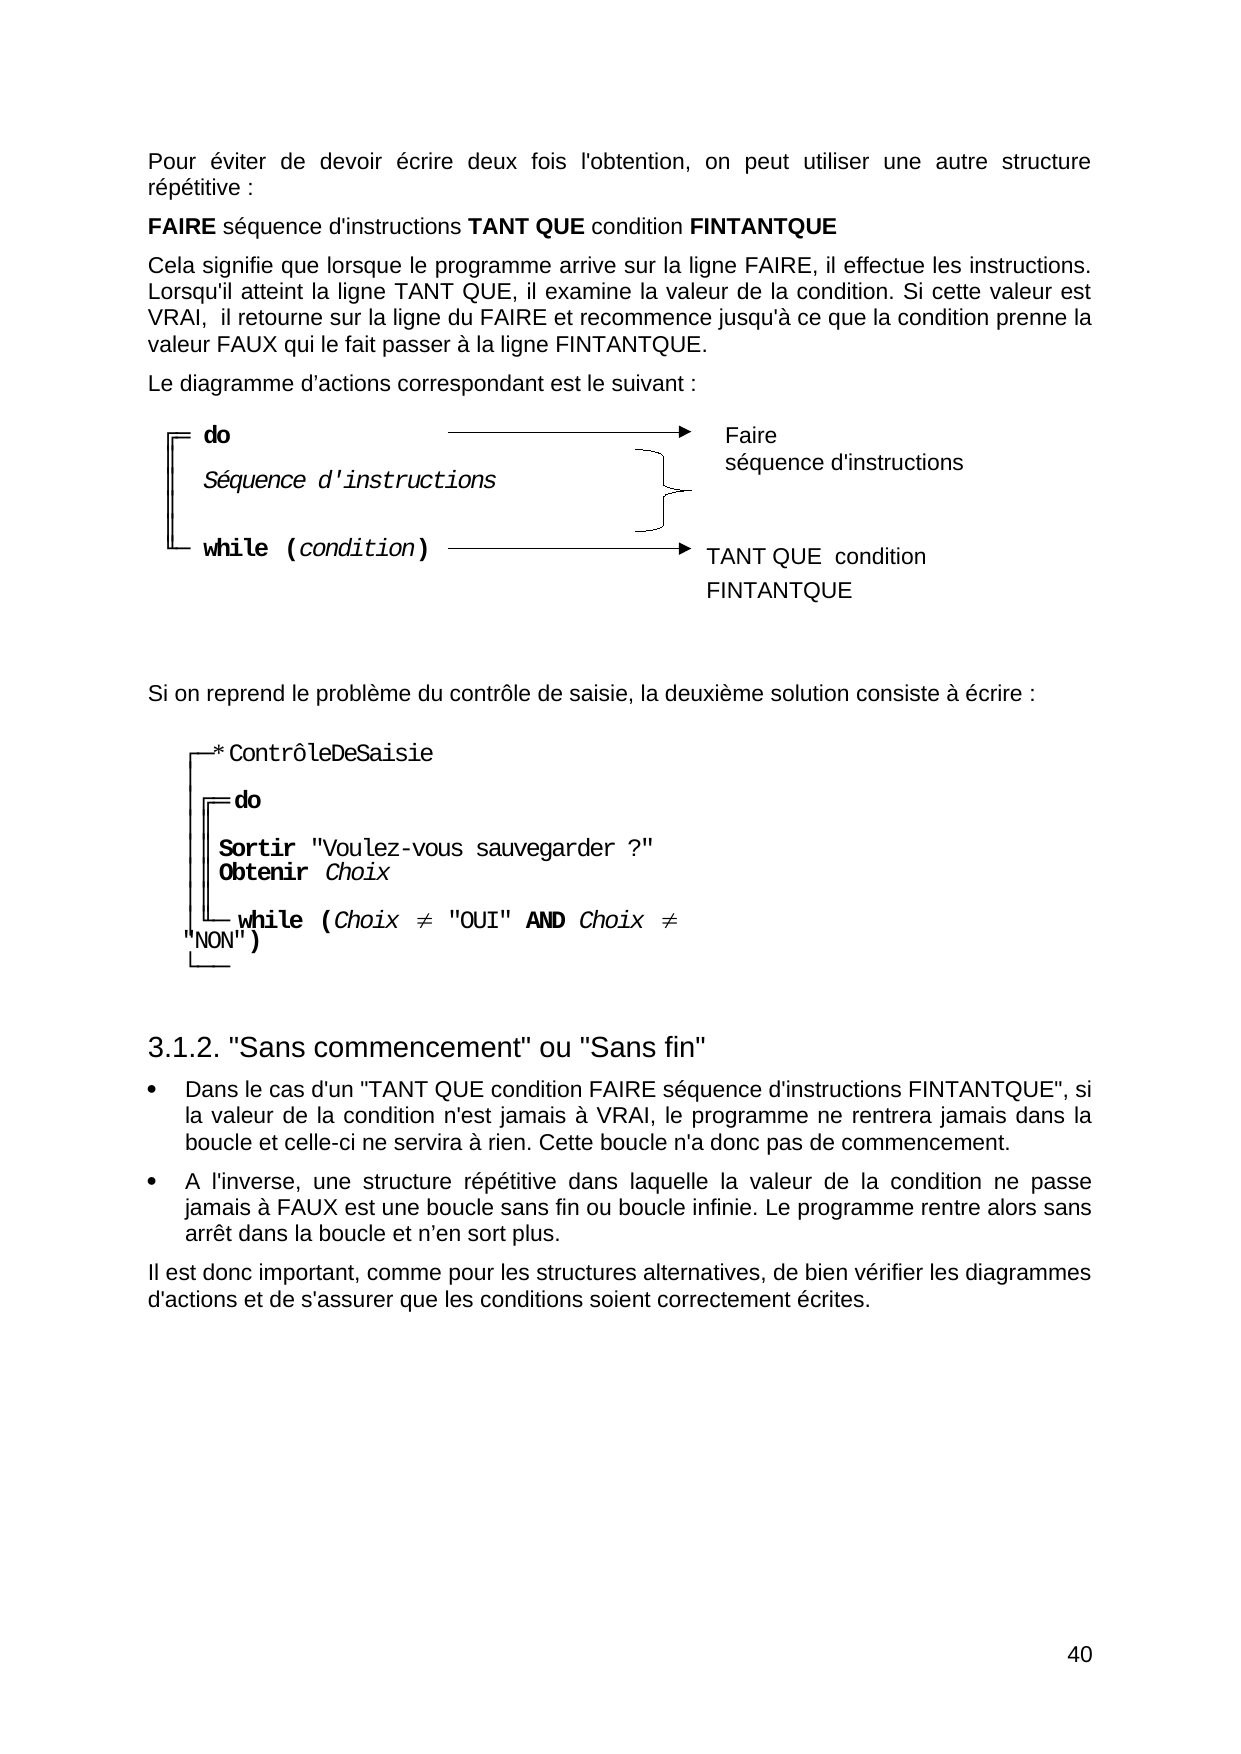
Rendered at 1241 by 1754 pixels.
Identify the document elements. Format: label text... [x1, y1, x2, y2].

text Pour éviter de devoir écrire deux fois l'obtention, on peut utiliser une autre structure répétitive : [148, 148, 1093, 200]
text A l'inverse, une structure répétitive dans laquelle la valeur de la condition ne passe jamais à FAUX est une boucle sans fin ou boucle infinie. Le programme rentre alors sans arrêt dans la boucle et n’en sort plus. [148, 1168, 1093, 1247]
text Dans le cas d'un "TANT QUE condition FAIRE séquence d'instructions FINTANTQUE", si la valeur de la condition n'est jamais à VRAI, le programme ne rentrera jamais dans la boucle et celle-ci ne servira à rien. Cette boucle n'a donc pas de commencement. [148, 1076, 1093, 1155]
text FAIRE séquence d'instructions TANT QUE condition FINTANTQUE [148, 213, 1093, 239]
text Il est donc important, comme pour les structures alternatives, de bien vérifier les diagrammes d'actions et de s'assurer que les conditions soient correctement écrites. [148, 1259, 1093, 1312]
text Le diagramme d’actions correspondant est le suivant : [148, 369, 1093, 396]
text Cela signifie que lorsque le programme arrive sur la ligne FAIRE, il effectue les instructions. Lorsqu'il atteint la ligne TANT QUE, il examine la valeur de la condition. Si cette valeur est VRAI, il retourne sur la ligne du FAIRE et recommence jusqu'à ce que la condition prenne la valeur FAUX qui le fait passer à la ligne FINTANTQUE. [148, 252, 1093, 357]
text Si on reprend le problème du contrôle de saisie, la deuxième solution consiste à écrire : [148, 680, 1093, 707]
subtitle "Sans commencement" ou "Sans fin" [148, 1030, 1093, 1064]
